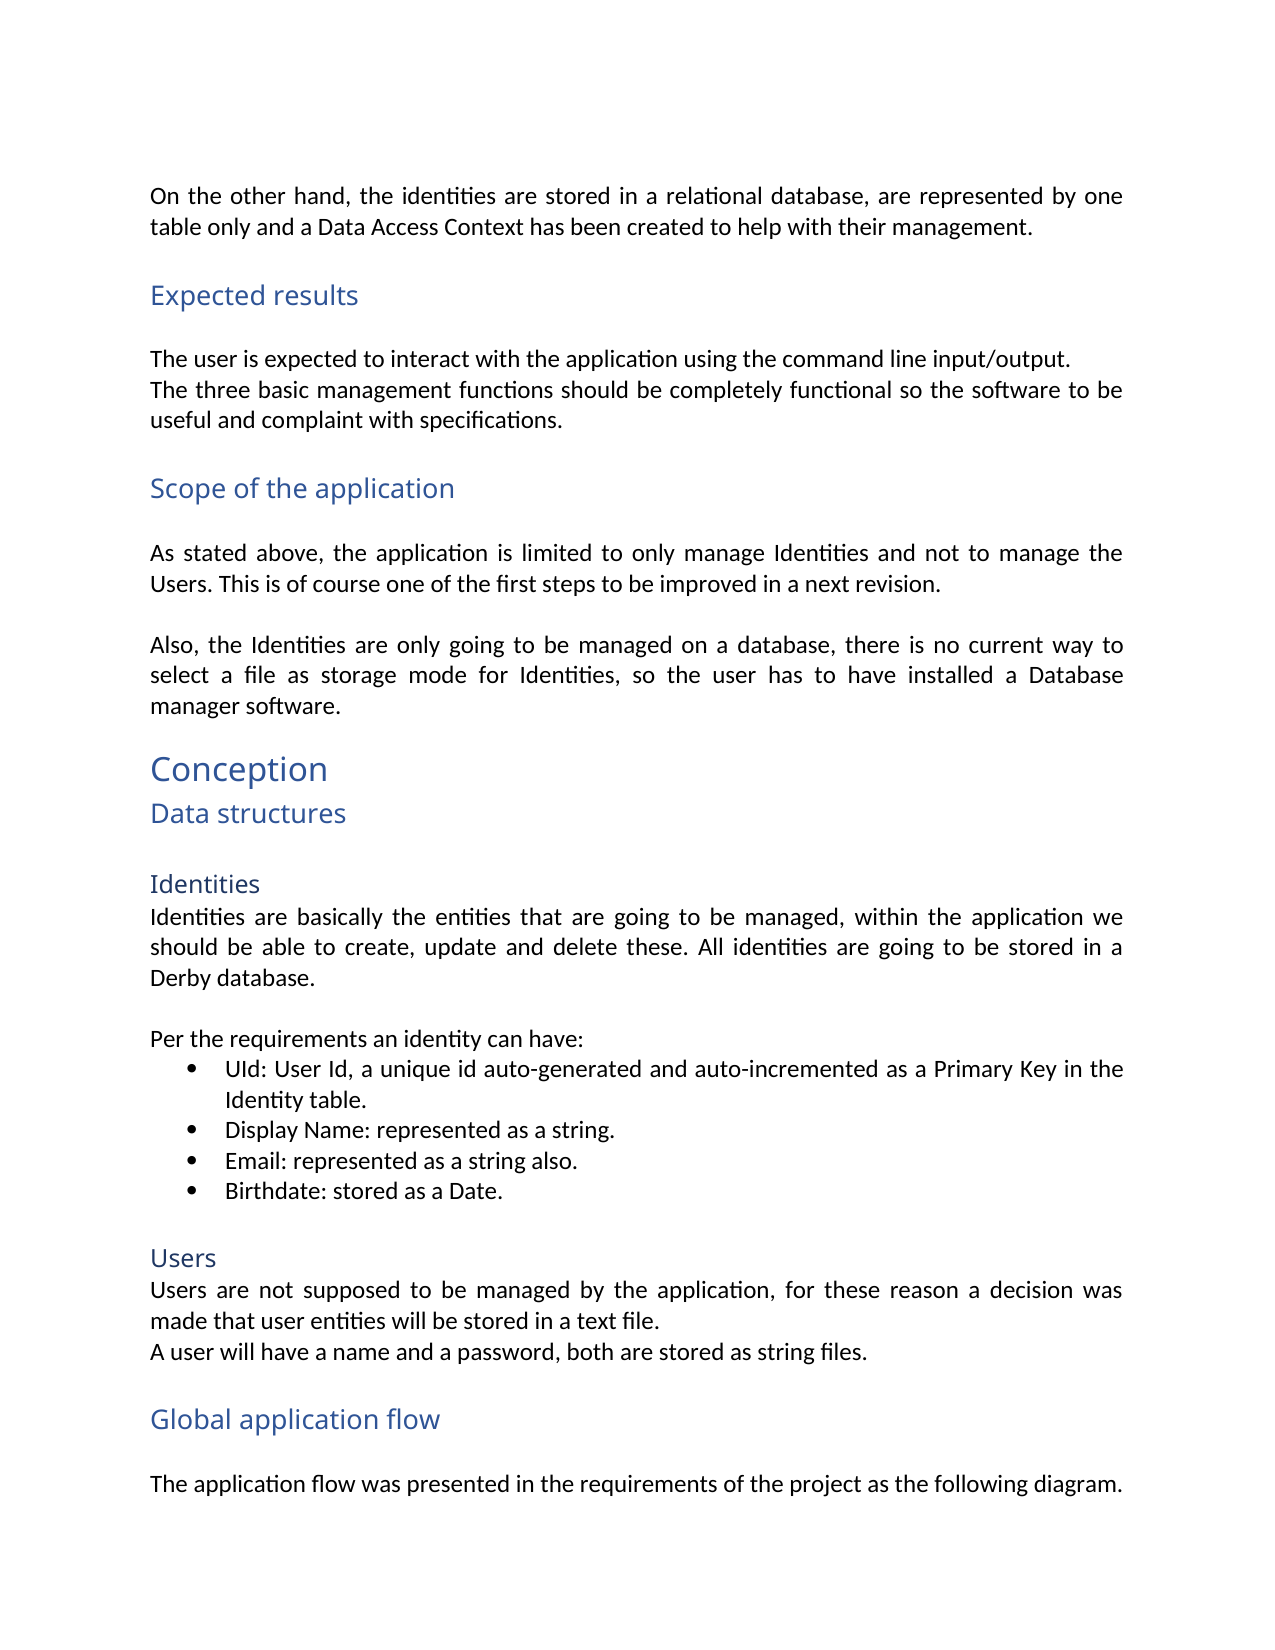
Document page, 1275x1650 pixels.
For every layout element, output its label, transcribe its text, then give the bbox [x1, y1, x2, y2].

subtitle Expected results [150, 276, 1125, 313]
text On the other hand, the identities are stored in a relational database, are represented by one table only and a Data Access Context has been created to help with their management. [150, 181, 1125, 242]
text Per the requirements an identity can have: [150, 1023, 1125, 1053]
subtitle Data structures [150, 795, 1125, 832]
text The user is expected to interact with the application using the command line input/output. [150, 344, 1125, 374]
text Also, the Identities are only going to be managed on a database, there is no current way to select a file as storage mode for Identities, so the user has to have installed a Database manager software. [150, 629, 1125, 720]
subtitle Conception [150, 745, 1125, 791]
text A user will have a name and a password, both are stored as string files. [150, 1336, 1125, 1366]
subtitle Global application flow [150, 1401, 1125, 1438]
list Email: represented as a string also. [187, 1145, 1125, 1175]
text As stated above, the application is limited to only manage Identities and not to manage the Users. This is of course one of the first steps to be improved in a next revision. [150, 537, 1125, 598]
list Birthdate: stored as a Date. [187, 1175, 1125, 1206]
text The application flow was presented in the requirements of the project as the following diagram. [150, 1468, 1125, 1499]
text Users are not supposed to be managed by the application, for these reason a decision was made that user entities will be stored in a text file. [150, 1274, 1125, 1336]
subtitle Identities [150, 867, 1125, 901]
text The three basic management functions should be completely functional so the software to be useful and complaint with specifications. [150, 374, 1125, 435]
subtitle Scope of the application [150, 470, 1125, 507]
text Identities are basically the entities that are going to be managed, within the application we should be able to create, update and delete these. All identities are going to be stored in a Derby database. [150, 901, 1125, 992]
subtitle Users [150, 1241, 1125, 1274]
list Display Name: represented as a string. [187, 1114, 1125, 1145]
list UId: User Id, a unique id auto-generated and auto-incremented as a Primary Key in the Identity table. [187, 1053, 1125, 1114]
